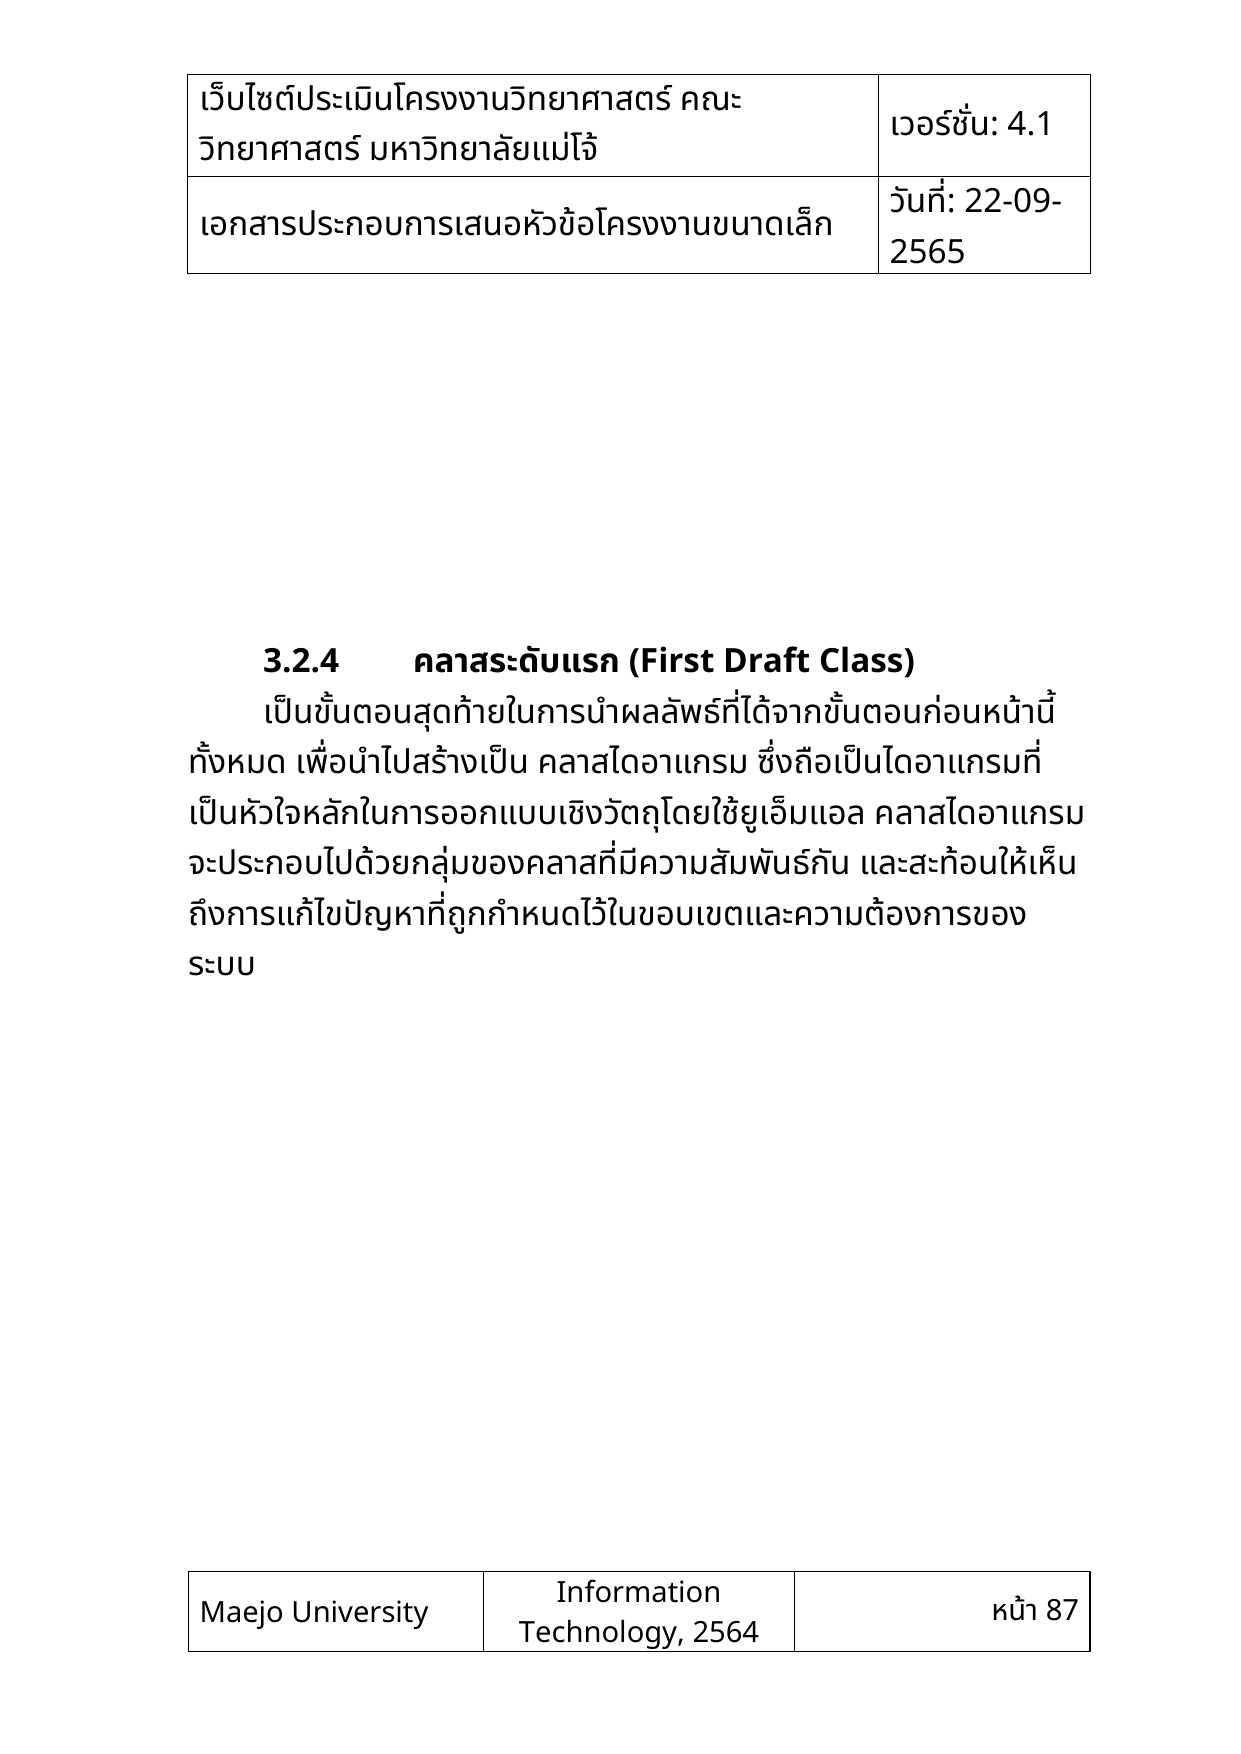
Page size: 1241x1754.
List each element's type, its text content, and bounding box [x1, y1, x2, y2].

text เป็นขั้นตอนสุดท้ายในการนำผลลัพธ์ที่ได้จากขั้นตอนก่อนหน้านี้ทั้งหมด เพื่อนำไปสร้างเป็น คลาสไดอาแกรม ซึ่งถือเป็นไดอาแกรมที่เป็นหัวใจหลักในการออกแบบเชิงวัตถุโดยใช้ยูเอ็มแอล คลาสไดอาแกรมจะประกอบไปด้วยกลุ่มของคลาสที่มีความสัมพันธ์กัน และสะท้อนให้เห็นถึงการแก้ไขปัญหาที่ถูกกำหนดไว้ในขอบเขตและความต้องการของระบบ [188, 688, 1090, 990]
list คลาสระดับแรก (First Draft Class) [263, 637, 1090, 688]
